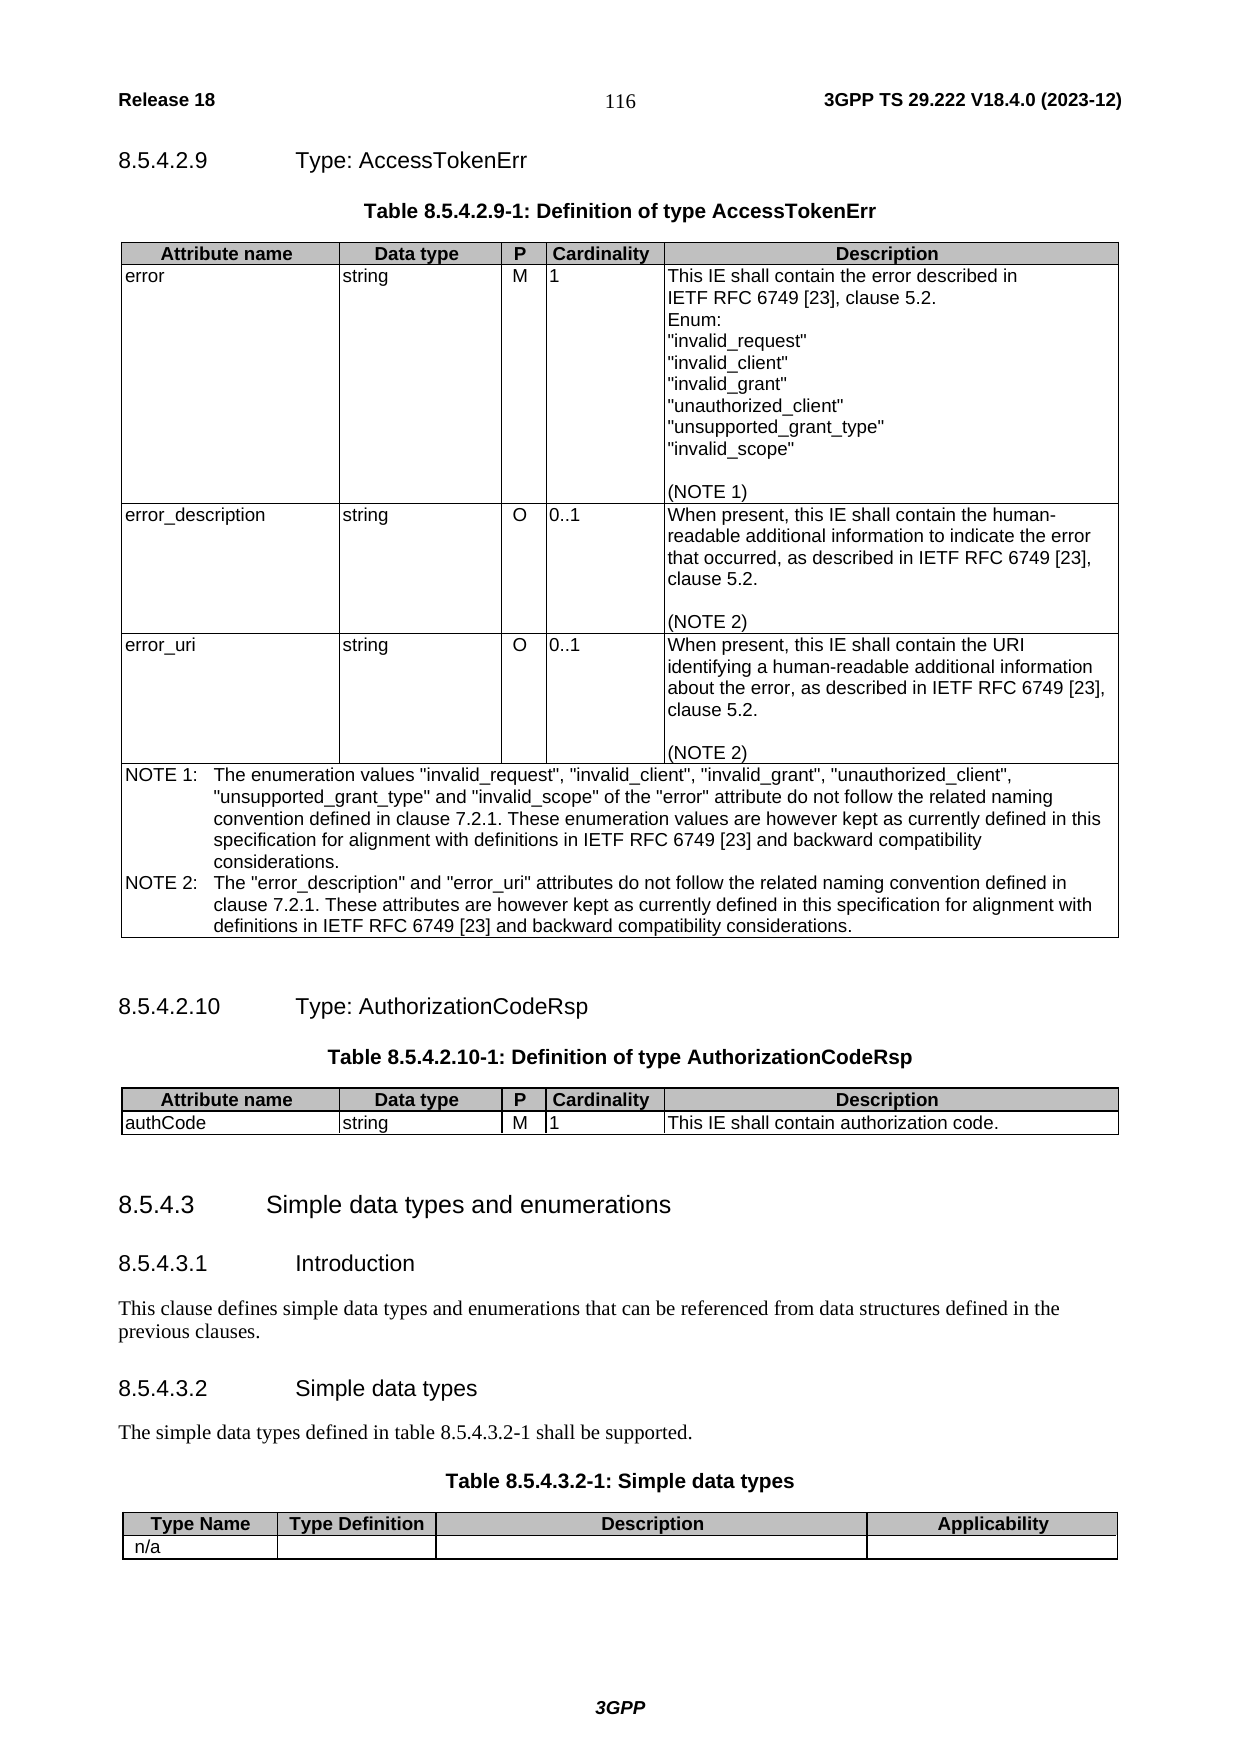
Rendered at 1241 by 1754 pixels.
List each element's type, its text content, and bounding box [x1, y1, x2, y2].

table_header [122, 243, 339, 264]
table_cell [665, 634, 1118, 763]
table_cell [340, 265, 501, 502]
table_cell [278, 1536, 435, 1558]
subtitle 8.5.4.2.10 Type: AuthorizationCodeRsp [118, 993, 1122, 1019]
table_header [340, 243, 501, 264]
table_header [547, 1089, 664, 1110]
text The simple data types defined in table 8.5.4.3.2-1 shall be supported. [118, 1420, 1122, 1444]
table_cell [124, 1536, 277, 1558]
text Table 8.5.4.3.2-1: Simple data types [118, 1469, 1122, 1493]
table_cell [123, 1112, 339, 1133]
subtitle 8.5.4.3.2 Simple data types [118, 1375, 1122, 1401]
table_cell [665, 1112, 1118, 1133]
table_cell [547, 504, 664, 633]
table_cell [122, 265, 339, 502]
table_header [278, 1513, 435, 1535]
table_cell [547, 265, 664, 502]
text Table 8.5.4.2.9-1: Definition of type AccessTokenErr [118, 199, 1122, 223]
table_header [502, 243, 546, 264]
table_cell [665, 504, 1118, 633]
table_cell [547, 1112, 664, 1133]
subtitle 8.5.4.3 Simple data types and enumerations [118, 1190, 1122, 1219]
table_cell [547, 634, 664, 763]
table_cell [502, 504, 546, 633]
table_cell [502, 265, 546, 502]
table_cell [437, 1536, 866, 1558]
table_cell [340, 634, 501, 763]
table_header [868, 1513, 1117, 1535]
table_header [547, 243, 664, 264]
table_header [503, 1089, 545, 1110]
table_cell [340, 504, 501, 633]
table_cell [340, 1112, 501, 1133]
subtitle 8.5.4.3.1 Introduction [118, 1250, 1122, 1277]
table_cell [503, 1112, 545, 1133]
text Table 8.5.4.2.10-1: Definition of type AuthorizationCodeRsp [118, 1044, 1122, 1068]
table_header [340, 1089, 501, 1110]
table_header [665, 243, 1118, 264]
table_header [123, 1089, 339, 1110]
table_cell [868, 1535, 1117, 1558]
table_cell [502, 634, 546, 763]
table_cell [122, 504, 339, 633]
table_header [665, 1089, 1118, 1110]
text This clause defines simple data types and enumerations that can be referenced from data structures defined in the previous clauses. [118, 1295, 1122, 1343]
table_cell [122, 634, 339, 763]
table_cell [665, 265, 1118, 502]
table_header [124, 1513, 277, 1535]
subtitle 8.5.4.2.9 Type: AccessTokenErr [118, 147, 1122, 174]
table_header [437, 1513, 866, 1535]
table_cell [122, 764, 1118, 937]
